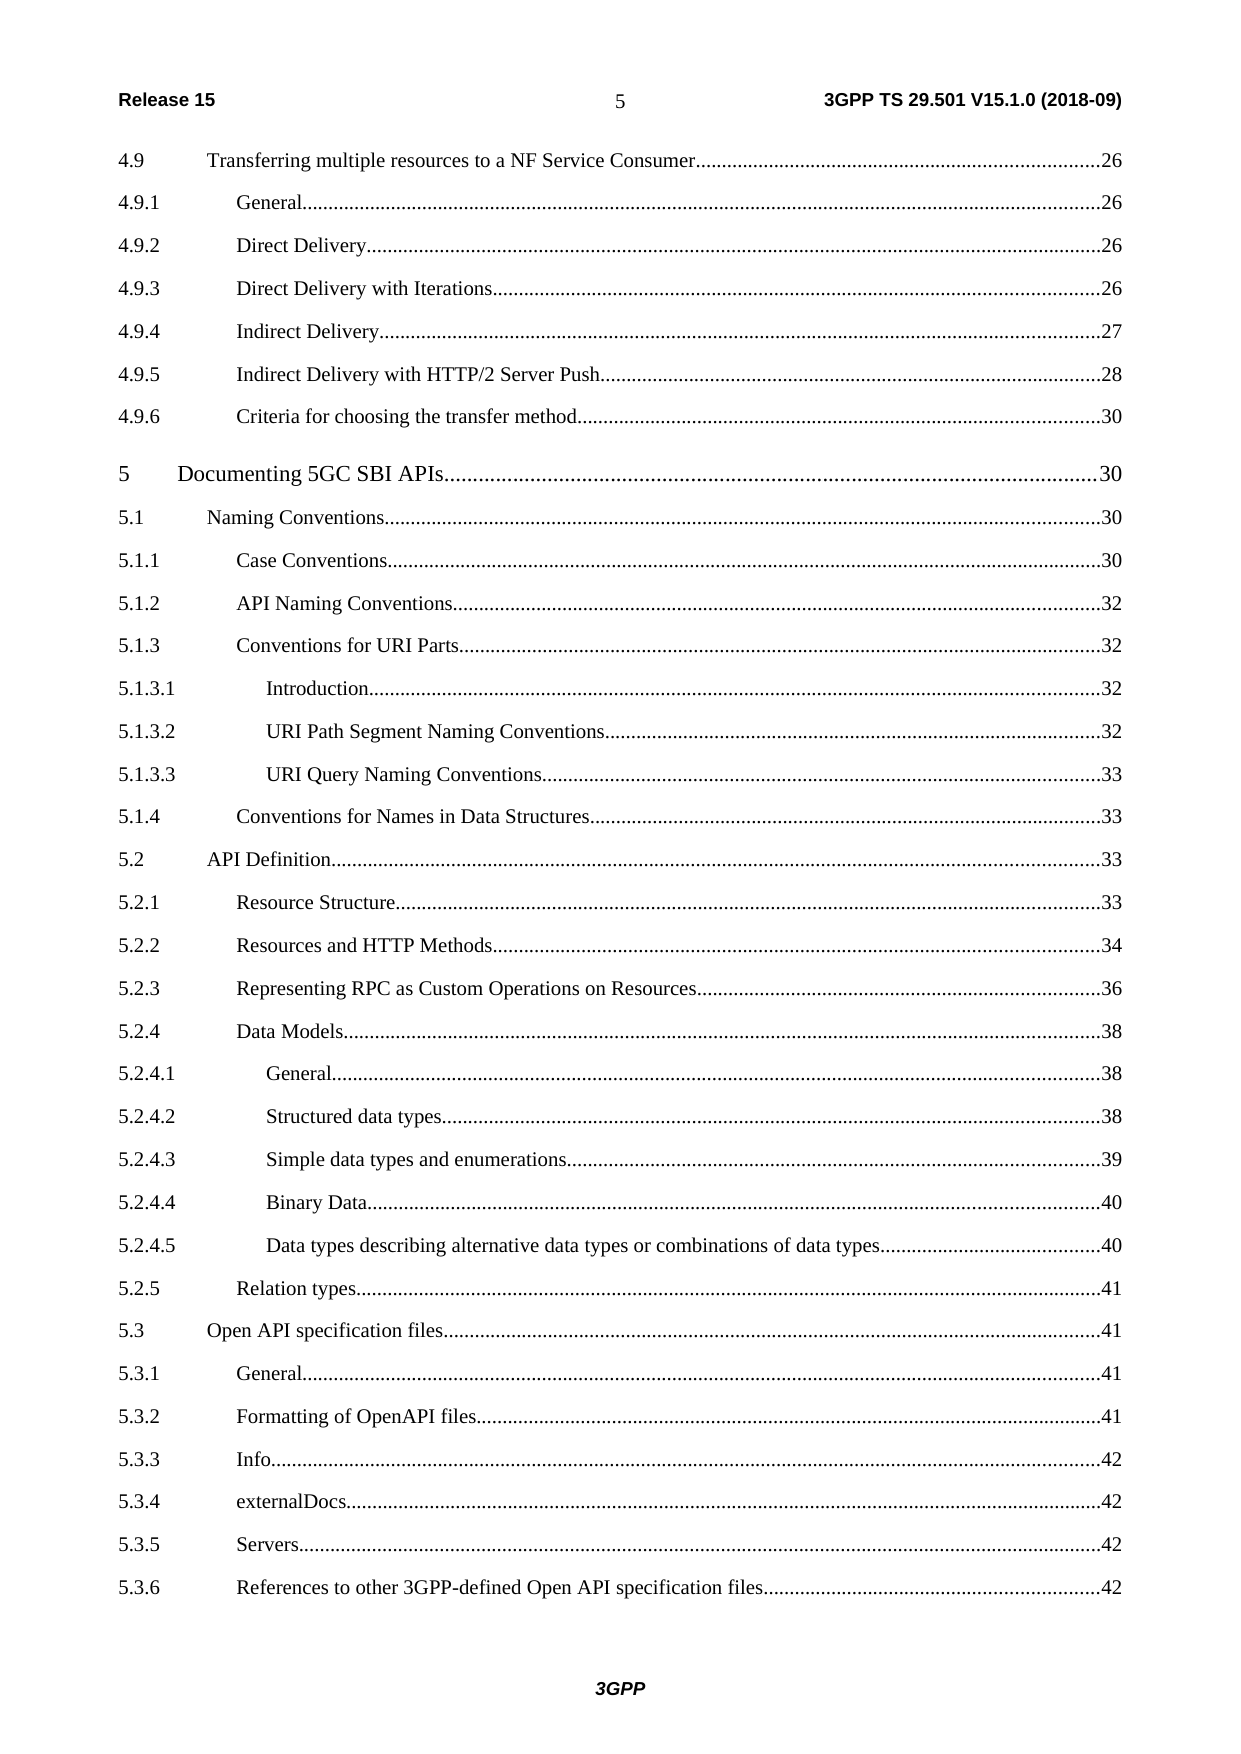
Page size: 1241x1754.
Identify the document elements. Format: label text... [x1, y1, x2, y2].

text 5.1.3 Conventions for URI Parts 32 [118, 633, 1122, 657]
text 4.9.3 Direct Delivery with Iterations 26 [118, 276, 1122, 300]
text 5.1.3.2 URI Path Segment Naming Conventions 32 [118, 719, 1122, 743]
text 4.9.6 Criteria for choosing the transfer method 30 [118, 404, 1122, 428]
text 5.2.3 Representing RPC as Custom Operations on Resources 36 [118, 976, 1122, 1000]
text 4.9.5 Indirect Delivery with HTTP/2 Server Push 28 [118, 362, 1122, 386]
text 5.3.2 Formatting of OpenAPI files 41 [118, 1404, 1122, 1428]
text 5.3.6 References to other 3GPP-defined Open API specification files 42 [118, 1575, 1122, 1599]
text 5.2.1 Resource Structure 33 [118, 890, 1122, 914]
text 5.1.3.1 Introduction 32 [118, 676, 1122, 700]
text 5.1.2 API Naming Conventions 32 [118, 590, 1122, 614]
text 5.2.4.3 Simple data types and enumerations 39 [118, 1147, 1122, 1171]
text 5 Documenting 5GC SBI APIs 30 [118, 460, 1078, 486]
text 4.9.4 Indirect Delivery 27 [118, 319, 1122, 343]
text 5.3 Open API specification files 41 [118, 1318, 1122, 1342]
text 5.3.5 Servers 42 [118, 1532, 1122, 1556]
text 4.9.1 General 26 [118, 190, 1122, 214]
text 5.3.4 externalDocs 42 [118, 1489, 1122, 1513]
text 4.9 Transferring multiple resources to a NF Service Consumer 26 [118, 147, 1122, 172]
text 5.2.4.5 Data types describing alternative data types or combinations of data types 40 [118, 1233, 1122, 1257]
text 5.2 API Definition 33 [118, 847, 1122, 871]
text 5.2.4.1 General 38 [118, 1061, 1122, 1085]
text 5.1.3.3 URI Query Naming Conventions 33 [118, 762, 1122, 786]
text 4.9.2 Direct Delivery 26 [118, 233, 1122, 257]
text 5.1 Naming Conventions 30 [118, 505, 1122, 529]
text 5.1.1 Case Conventions 30 [118, 548, 1122, 572]
text 5.2.5 Relation types 41 [118, 1275, 1122, 1299]
text 5.2.2 Resources and HTTP Methods 34 [118, 933, 1122, 957]
text 5.3.1 General 41 [118, 1361, 1122, 1385]
text 5.3.3 Info 42 [118, 1447, 1122, 1471]
text 5.2.4.2 Structured data types 38 [118, 1104, 1122, 1128]
text 5.2.4 Data Models 38 [118, 1018, 1122, 1043]
text 5.1.4 Conventions for Names in Data Structures 33 [118, 804, 1122, 828]
text 5.2.4.4 Binary Data 40 [118, 1190, 1122, 1214]
